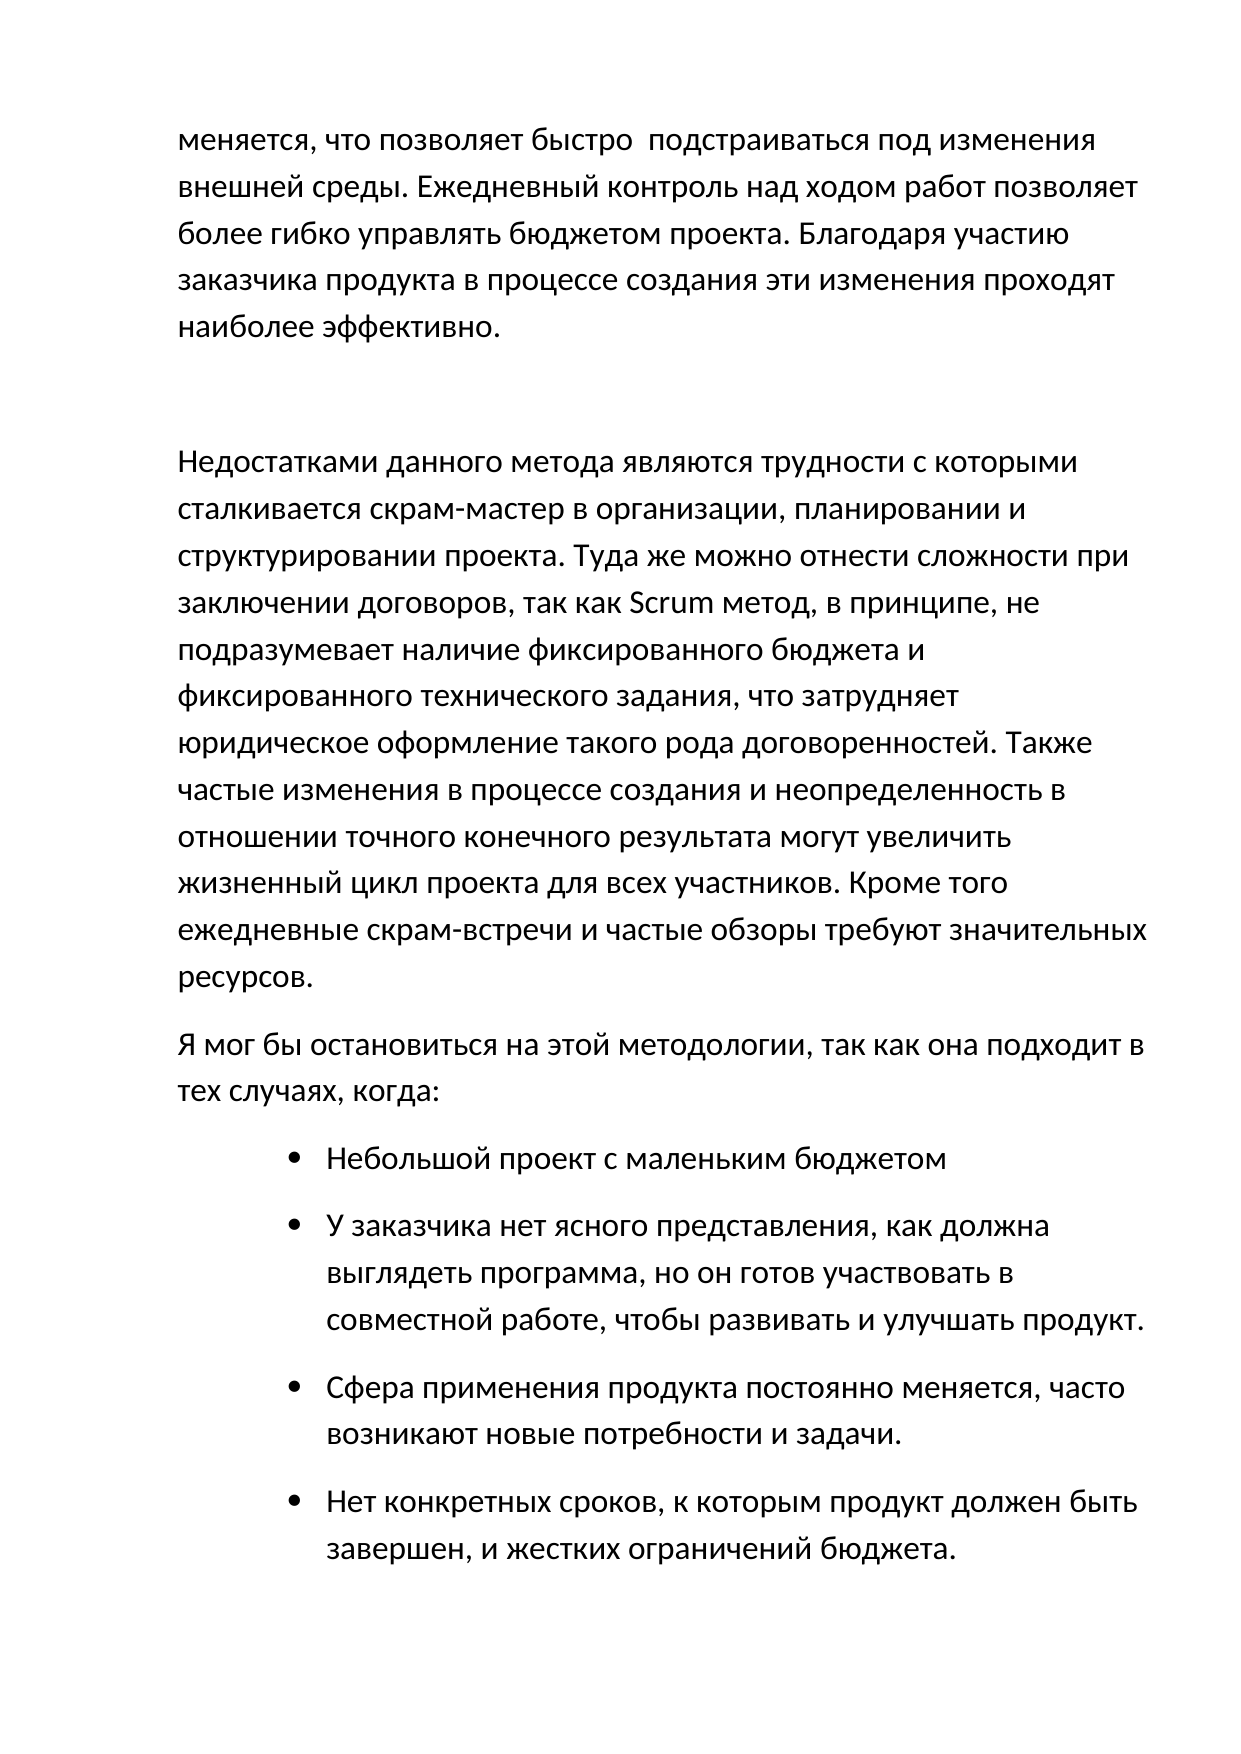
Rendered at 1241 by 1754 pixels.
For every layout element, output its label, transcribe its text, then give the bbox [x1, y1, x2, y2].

text Недостатками данного метода являются трудности с которыми сталкивается скрам-мастер в организации, планировании и структурировании проекта. Туда же можно отнести сложности при заключении договоров, так как Scrum метод, в принципе, не подразумевает наличие фиксированного бюджета и фиксированного технического задания, что затрудняет юридическое оформление такого рода договоренностей. Также частые изменения в процессе создания и неопределенность в отношении точного конечного результата могут увеличить жизненный цикл проекта для всех участников. Кроме того ежедневные скрам-встречи и частые обзоры требуют значительных ресурсов. [177, 440, 1152, 996]
list Небольшой проект с маленьким бюджетом [288, 1137, 1152, 1178]
text Я мог бы остановиться на этой методологии, так как она подходит в тех случаях, когда: [177, 1022, 1152, 1110]
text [177, 118, 1152, 346]
list Нет конкретных сроков, к которым продукт должен быть завершен, и жестких ограничений бюджета. [288, 1480, 1152, 1567]
list У заказчика нет ясного представления, как должна выглядеть программа, но он готов участвовать в совместной работе, чтобы развивать и улучшать продукт. [288, 1204, 1152, 1339]
list Сфера применения продукта постоянно меняется, часто возникают новые потребности и задачи. [288, 1366, 1152, 1453]
